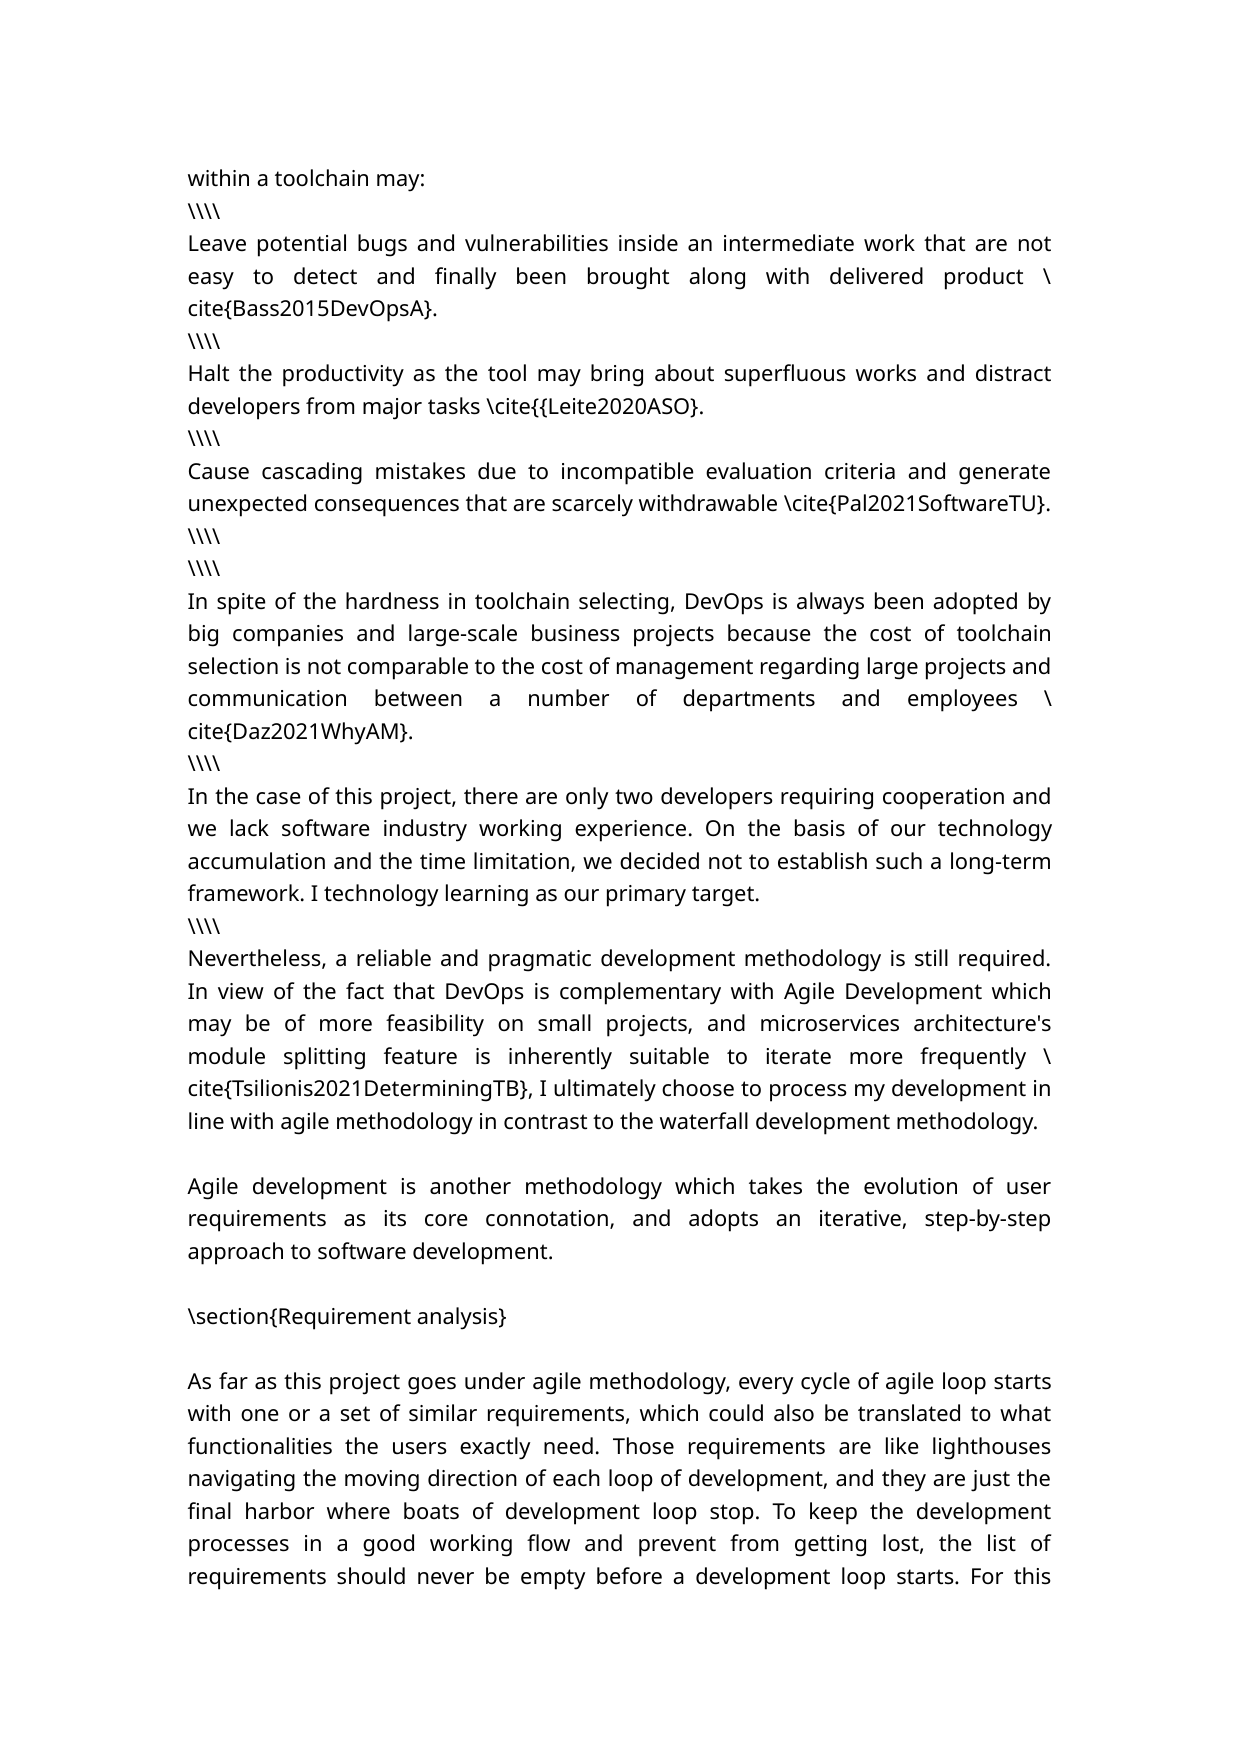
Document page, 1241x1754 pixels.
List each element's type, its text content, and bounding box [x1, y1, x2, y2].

text \\\\ [187, 552, 1053, 584]
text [187, 1364, 1053, 1592]
text \\\\ [187, 909, 1053, 942]
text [187, 162, 1053, 194]
text \\\\ [187, 324, 1053, 357]
text Agile development is another methodology which takes the evolution of user requirements as its core connotation, and adopts an iterative, step-by-step approach to software development. [187, 1169, 1053, 1267]
text \\\\ [187, 747, 1053, 779]
text Leave potential bugs and vulnerabilities inside an intermediate work that are not easy to detect and finally been brought along with delivered product \cite{Bass2015DevOpsA}. [187, 227, 1053, 324]
text Halt the productivity as the tool may bring about superfluous works and distract developers from major tasks \cite{{Leite2020ASO}. [187, 357, 1053, 422]
text \\\\ [187, 519, 1053, 552]
text Cause cascading mistakes due to incompatible evaluation criteria and generate unexpected consequences that are scarcely withdrawable \cite{Pal2021SoftwareTU}. [187, 454, 1053, 519]
text In spite of the hardness in toolchain selecting, DevOps is always been adopted by big companies and large-scale business projects because the cost of toolchain selection is not comparable to the cost of management regarding large projects and communication between a number of departments and employees \cite{Daz2021WhyAM}. [187, 584, 1053, 747]
text \section{Requirement analysis} [187, 1299, 1053, 1332]
text In the case of this project, there are only two developers requiring cooperation and we lack software industry working experience. On the basis of our technology accumulation and the time limitation, we decided not to establish such a long-term framework. I technology learning as our primary target. [187, 779, 1053, 909]
text \\\\ [187, 194, 1053, 227]
text Nevertheless, a reliable and pragmatic development methodology is still required. In view of the fact that DevOps is complementary with Agile Development which may be of more feasibility on small projects, and microservices architecture's module splitting feature is inherently suitable to iterate more frequently \cite{Tsilionis2021DeterminingTB}, I ultimately choose to process my development in line with agile methodology in contrast to the waterfall development methodology. [187, 942, 1053, 1137]
text \\\\ [187, 422, 1053, 454]
